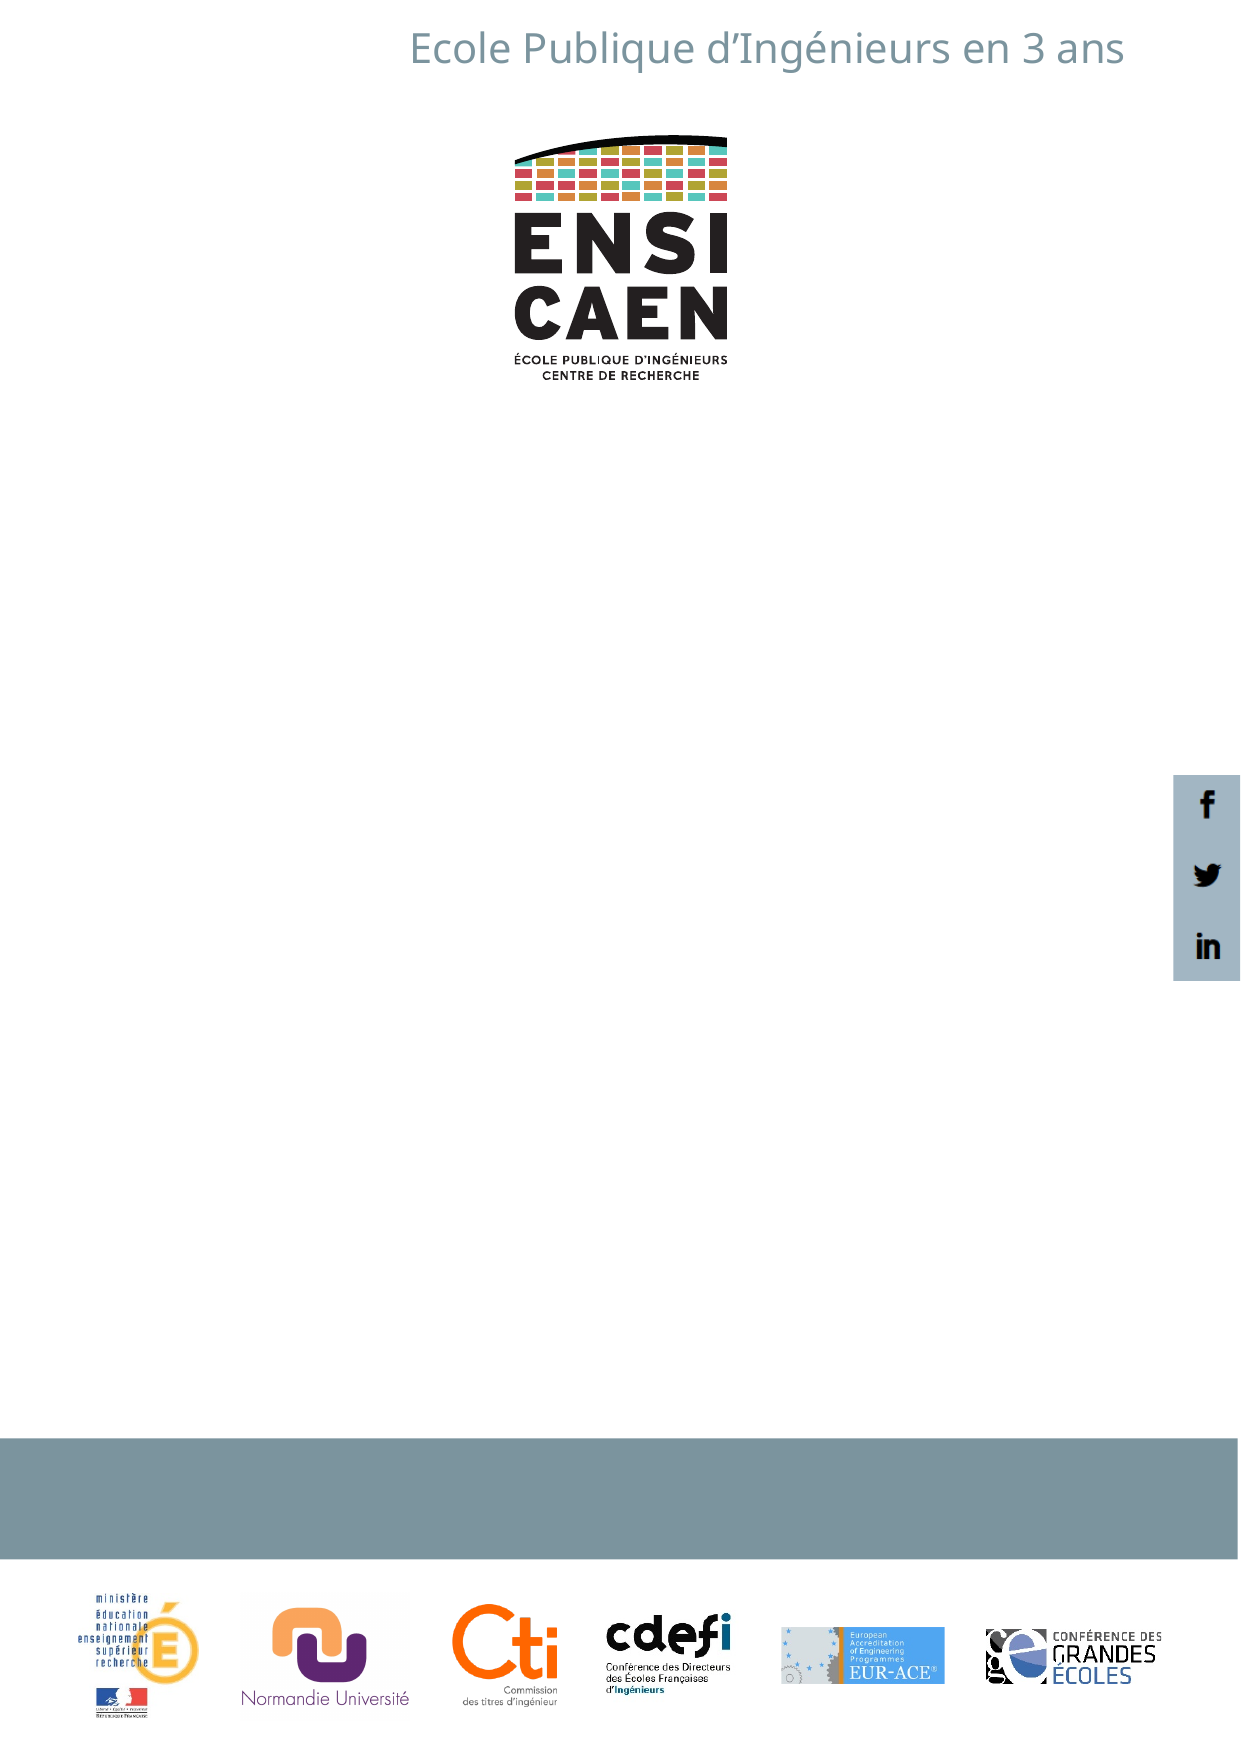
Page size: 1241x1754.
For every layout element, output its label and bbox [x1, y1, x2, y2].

picture [986, 1629, 1162, 1684]
picture [240, 1592, 411, 1721]
picture [1173, 775, 1241, 981]
picture [598, 1584, 740, 1725]
picture [78, 1593, 199, 1718]
picture [781, 1627, 945, 1684]
picture [452, 1604, 557, 1707]
